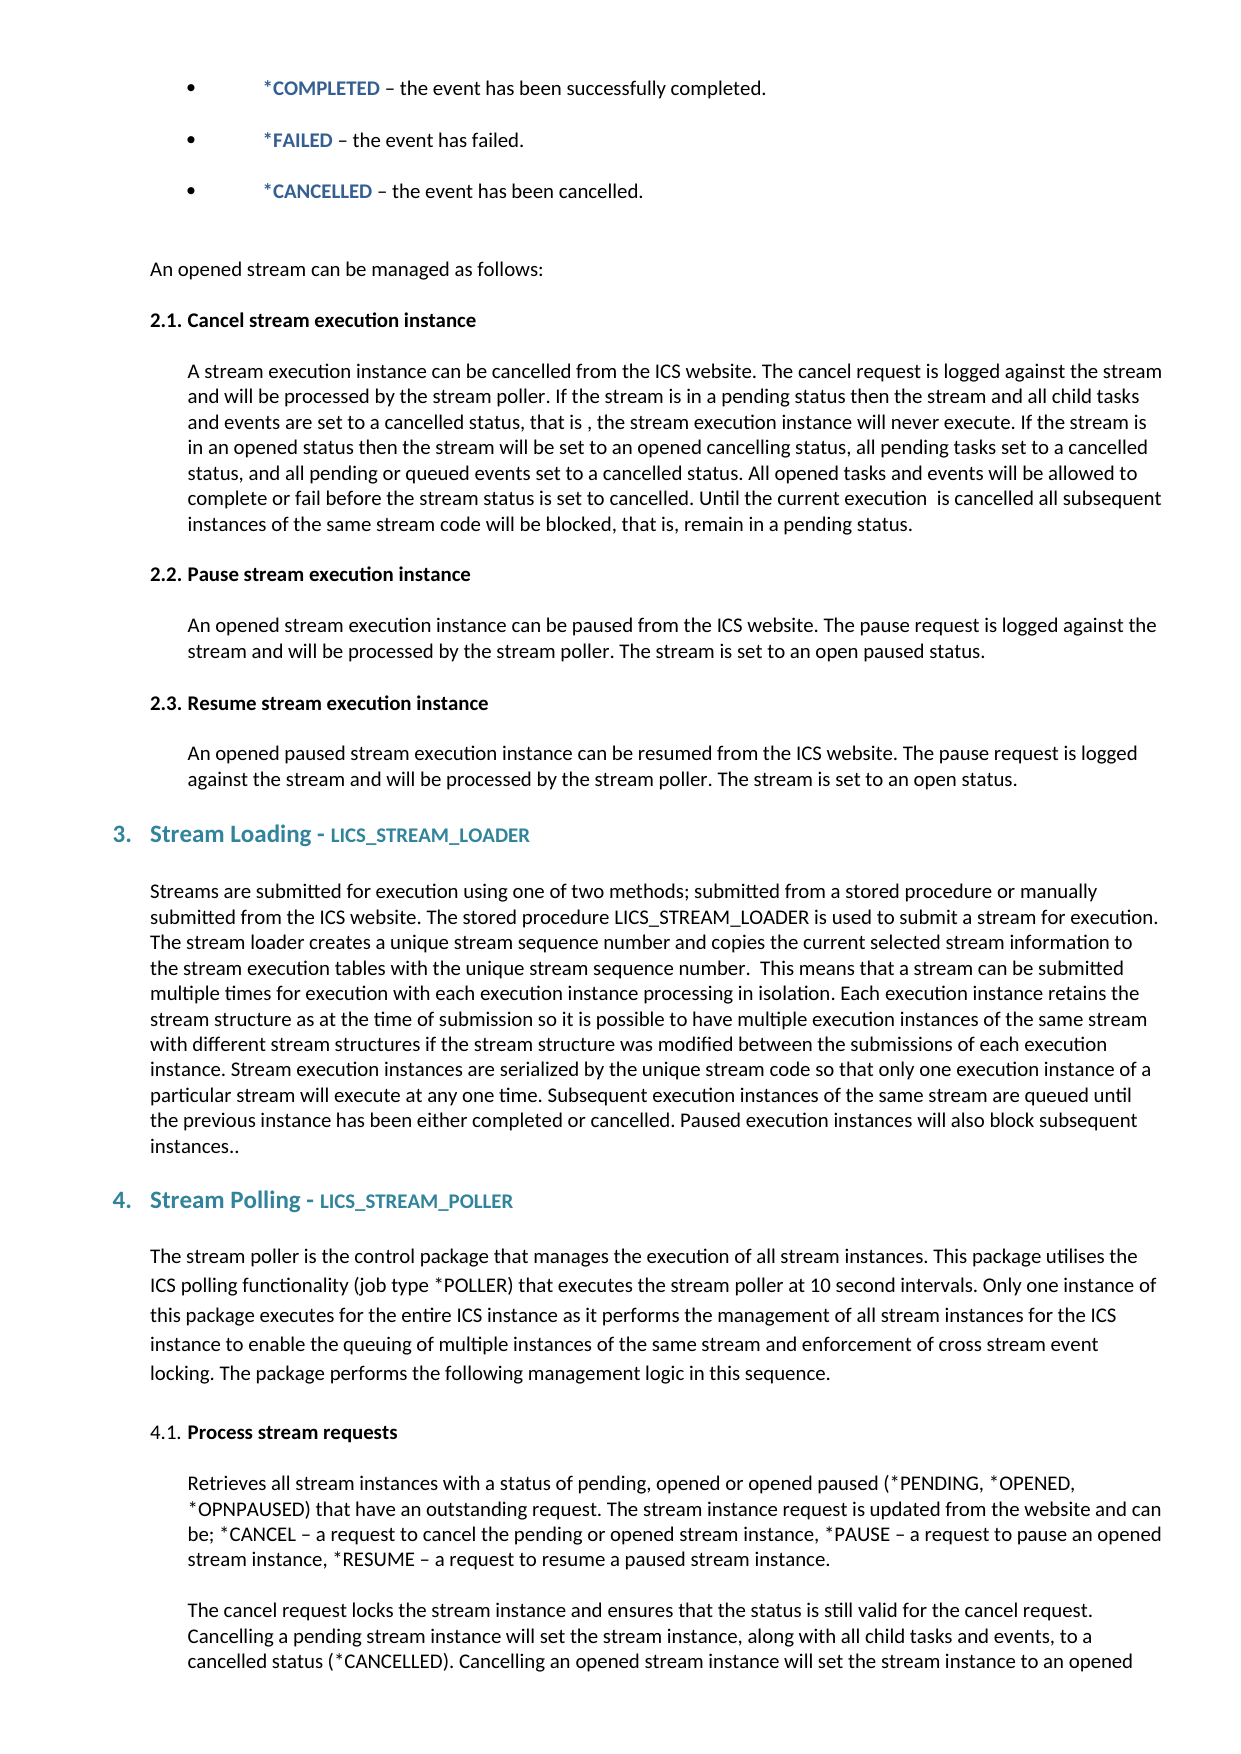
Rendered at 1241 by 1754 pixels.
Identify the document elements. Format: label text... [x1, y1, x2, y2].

list Stream Polling - LICS_STREAM_POLLER [112, 1184, 1165, 1214]
list Pause stream execution instance [150, 562, 1165, 587]
list *FAILED – the event has failed. [187, 127, 1165, 178]
text An opened stream can be managed as follows: [150, 256, 1165, 307]
list *COMPLETED – the event has been successfully completed. [187, 75, 1165, 127]
list Resume stream execution instance [150, 690, 1165, 715]
list The stream poller is the control package that manages the execution of all stream instances. This package utilises the ICS polling functionality (job type *POLLER) that executes the stream poller at 10 second intervals. Only one instance of this package executes for the entire ICS instance as it performs the management of all stream instances for the ICS instance to enable the queuing of multiple instances of the same stream and enforcement of cross stream event locking. The package performs the following management logic in this sequence. [150, 1214, 1165, 1416]
list *CANCELLED – the event has been cancelled. [187, 178, 1165, 256]
list Stream Loading - LICS_STREAM_LOADER Streams are submitted for execution using one of two methods; submitted from a stored procedure or manually submitted from the ICS website. The stored procedure LICS_STREAM_LOADER is used to submit a stream for execution. The stream loader creates a unique stream sequence number and copies the current selected stream information to the stream execution tables with the unique stream sequence number. This means that a stream can be submitted multiple times for execution with each execution instance processing in isolation. Each execution instance retains the stream structure as at the time of submission so it is possible to have multiple execution instances of the same stream with different stream structures if the stream structure was modified between the submissions of each execution instance. Stream execution instances are serialized by the unique stream code so that only one execution instance of a particular stream will execute at any one time. Subsequent execution instances of the same stream are queued until the previous instance has been either completed or cancelled. Paused execution instances will also block subsequent instances.. [112, 818, 1165, 1158]
text An opened paused stream execution instance can be resumed from the ICS website. The pause request is logged against the stream and will be processed by the stream poller. The stream is set to an open status. [187, 741, 1165, 818]
text An opened stream execution instance can be paused from the ICS website. The pause request is logged against the stream and will be processed by the stream poller. The stream is set to an open paused status. [187, 612, 1165, 690]
list Cancel stream execution instance [150, 307, 1165, 333]
text A stream execution instance can be cancelled from the ICS website. The cancel request is logged against the stream and will be processed by the stream poller. If the stream is in a pending status then the stream and all child tasks and events are set to a cancelled status, that is , the stream execution instance will never execute. If the stream is in an opened status then the stream will be set to an opened cancelling status, all pending tasks set to a cancelled status, and all pending or queued events set to a cancelled status. All opened tasks and events will be allowed to complete or fail before the stream status is set to cancelled. Until the current execution is cancelled all subsequent instances of the same stream code will be blocked, that is, remain in a pending status. [187, 358, 1165, 536]
